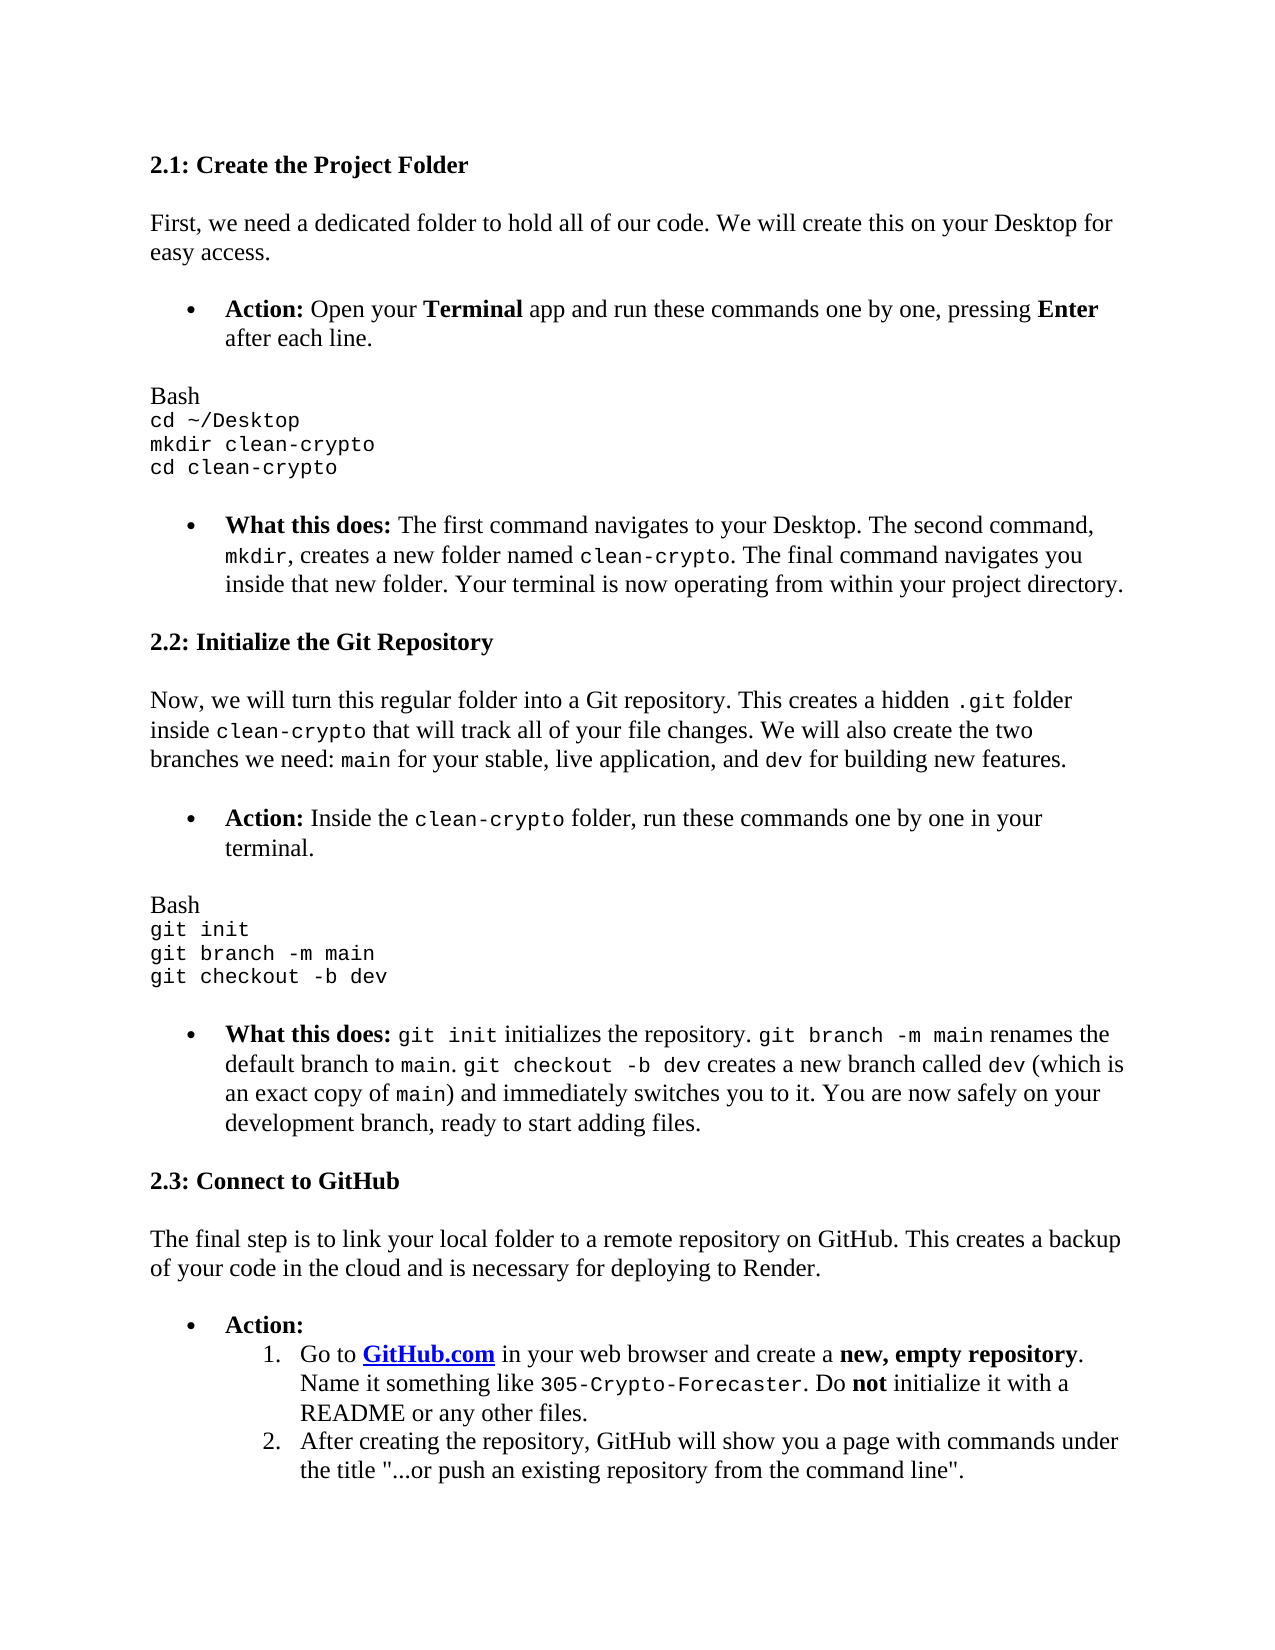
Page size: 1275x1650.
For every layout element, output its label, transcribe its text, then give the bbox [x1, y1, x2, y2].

text The final step is to link your local folder to a remote repository on GitHub. This creates a backup of your code in the cloud and is necessary for deploying to Render. [150, 1224, 1125, 1281]
list What this does: The first command navigates to your Desktop. The second command, mkdir, creates a new folder named clean-crypto. The final command navigates you inside that new folder. Your terminal is now operating from within your project directory. [187, 510, 1125, 598]
text First, we need a dedicated folder to hold all of our code. We will create this on your Desktop for easy access. [150, 208, 1125, 265]
list Action: [187, 1311, 1125, 1339]
text 2.1: Create the Project Folder [150, 150, 1125, 179]
text 2.2: Initialize the Git Repository [150, 627, 1125, 656]
list Go to GitHub.com in your web browser and create a new, empty repository. Name it something like 305-Crypto-Forecaster. Do not initialize it with a README or any other files. [262, 1339, 1125, 1426]
list What this does: git init initializes the repository. git branch -m main renames the default branch to main. git checkout -b dev creates a new branch called dev (which is an exact copy of main) and immediately switches you to it. You are now safely on your development branch, ready to start adding files. [187, 1019, 1125, 1137]
text cd ~/Desktop [150, 410, 1125, 434]
text cd clean-crypto [150, 457, 1125, 481]
list After creating the repository, GitHub will show you a page with commands under the title "...or push an existing repository from the command line". [262, 1426, 1125, 1484]
text 2.3: Connect to GitHub [150, 1166, 1125, 1195]
text git init [150, 919, 1125, 943]
list Action: Inside the clean-crypto folder, run these commands one by one in your terminal. [187, 803, 1125, 861]
text mkdir clean-crypto [150, 434, 1125, 457]
text Bash [150, 891, 1125, 919]
text Now, we will turn this regular folder into a Git repository. This creates a hidden .git folder inside clean-crypto that will track all of your file changes. We will also create the two branches we need: main for your stable, live application, and dev for building new features. [150, 685, 1125, 774]
list Action: Open your Terminal app and run these commands one by one, pressing Enter after each line. [187, 294, 1125, 352]
text git branch -m main [150, 943, 1125, 967]
text git checkout -b dev [150, 967, 1125, 990]
text Bash [150, 381, 1125, 410]
